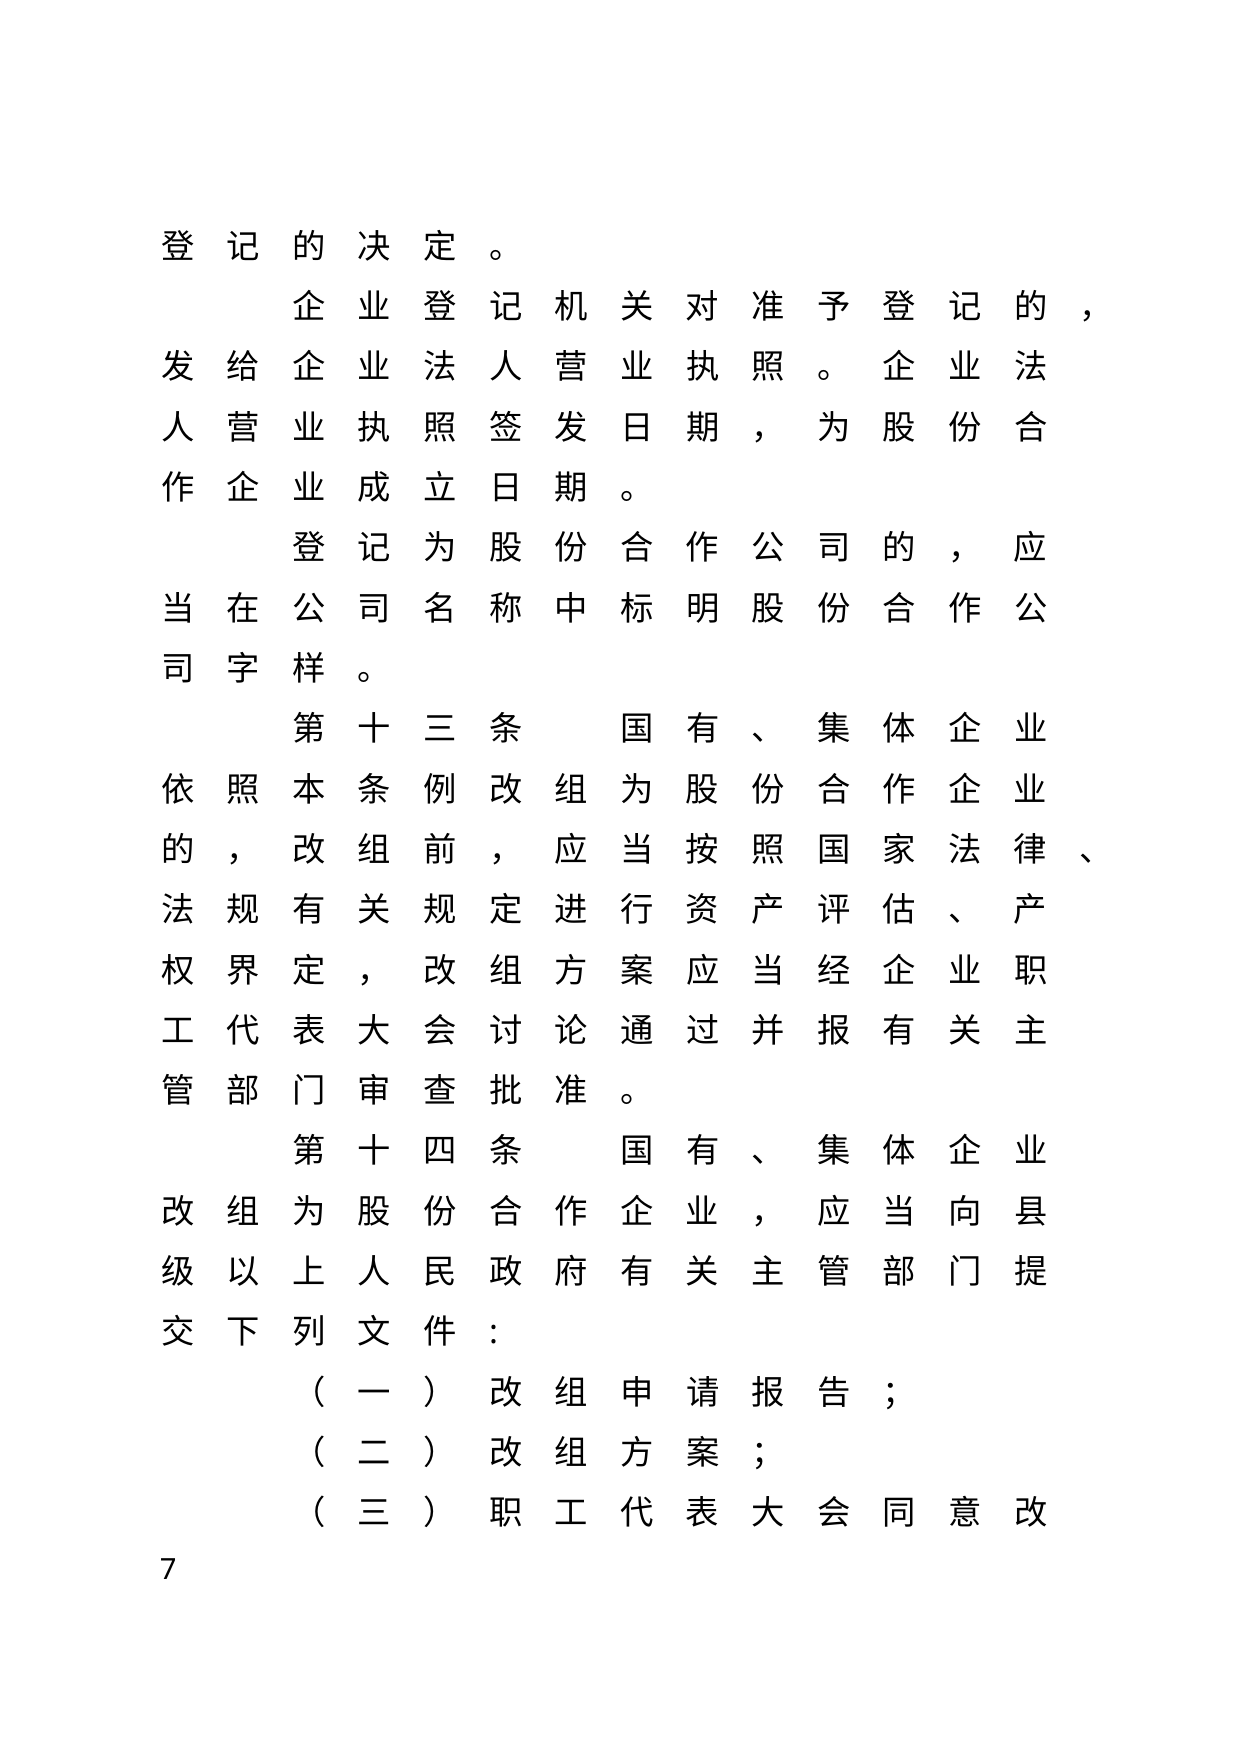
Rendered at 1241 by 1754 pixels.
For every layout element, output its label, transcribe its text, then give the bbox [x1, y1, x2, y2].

text （三）职工代表大会同意改组的决议； [161, 1480, 1079, 1540]
text 第十四条 国有、集体企业改组为股份合作企业，应当向县级以上人民政府有关主管部门提交下列文件: [161, 1118, 1079, 1359]
text 企业登记机关对准予登记的，发给企业法人营业执照。企业法人营业执照签发日期，为股份合作企业成立日期。 [161, 274, 1079, 515]
text （二）改组方案； [161, 1420, 1079, 1480]
text （一）改组申请报告； [161, 1359, 1079, 1420]
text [161, 213, 1079, 274]
text 登记为股份合作公司的，应当在公司名称中标明股份合作公司字样。 [161, 515, 1079, 696]
text 第十三条 国有、集体企业依照本条例改组为股份合作企业的，改组前，应当按照国家法律、法规有关规定进行资产评估、产权界定，改组方案应当经企业职工代表大会讨论通过并报有关主管部门审查批准。 [161, 696, 1079, 1118]
